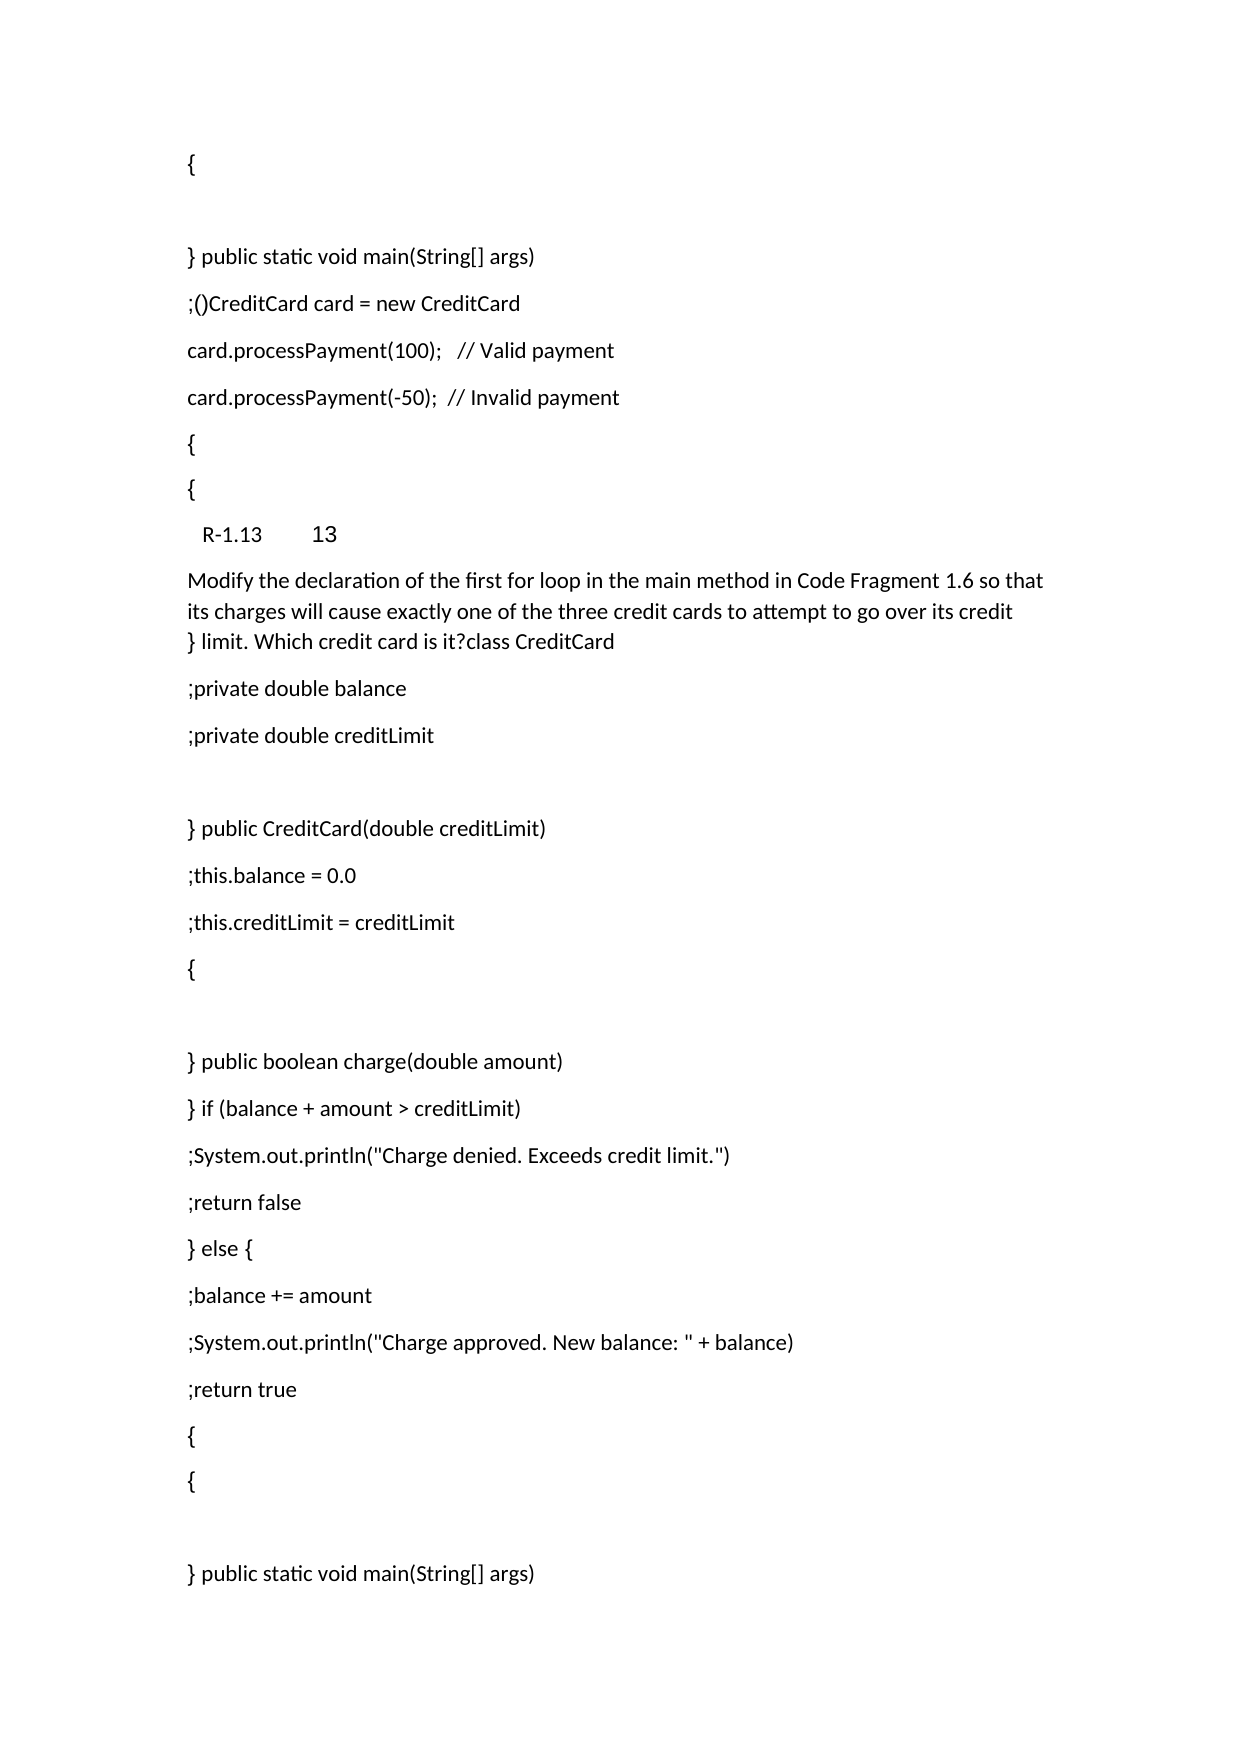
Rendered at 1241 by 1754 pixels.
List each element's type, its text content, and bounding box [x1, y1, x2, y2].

text this.creditLimit = creditLimit; [187, 908, 1053, 936]
text } [187, 1422, 1053, 1448]
text System.out.println("Charge denied. Exceeds credit limit."); [187, 1141, 1053, 1169]
text public boolean charge(double amount) { [187, 1047, 1053, 1075]
text card.processPayment(100); // Valid payment [187, 336, 1053, 364]
text balance += amount; [187, 1281, 1053, 1309]
text this.balance = 0.0; [187, 861, 1053, 889]
text private double balance; [187, 674, 1053, 702]
text public static void main(String[] args) { [187, 242, 1053, 270]
text public static void main(String[] args) { [187, 1559, 1053, 1587]
text } [187, 1467, 1053, 1493]
text return false; [187, 1188, 1053, 1216]
text CreditCard card = new CreditCard(); [187, 289, 1053, 317]
text System.out.println("Charge approved. New balance: " + balance); [187, 1328, 1053, 1356]
text } [187, 429, 1053, 456]
text private double creditLimit; [187, 721, 1053, 749]
text } [187, 955, 1053, 981]
text return true; [187, 1375, 1053, 1403]
text if (balance + amount > creditLimit) { [187, 1094, 1053, 1122]
text } [187, 474, 1053, 501]
text card.processPayment(-50); // Invalid payment [187, 383, 1053, 411]
text 13 R-1.13 [187, 520, 1053, 548]
text } else { [187, 1234, 1053, 1263]
text } [187, 150, 1053, 176]
text public CreditCard(double creditLimit) { [187, 814, 1053, 842]
text Modify the declaration of the first for loop in the main method in Code Fragment 1.6 so that its charges will cause exactly one of the three credit cards to attempt to go over its credit limit. Which credit card is it?class CreditCard { [187, 567, 1053, 655]
